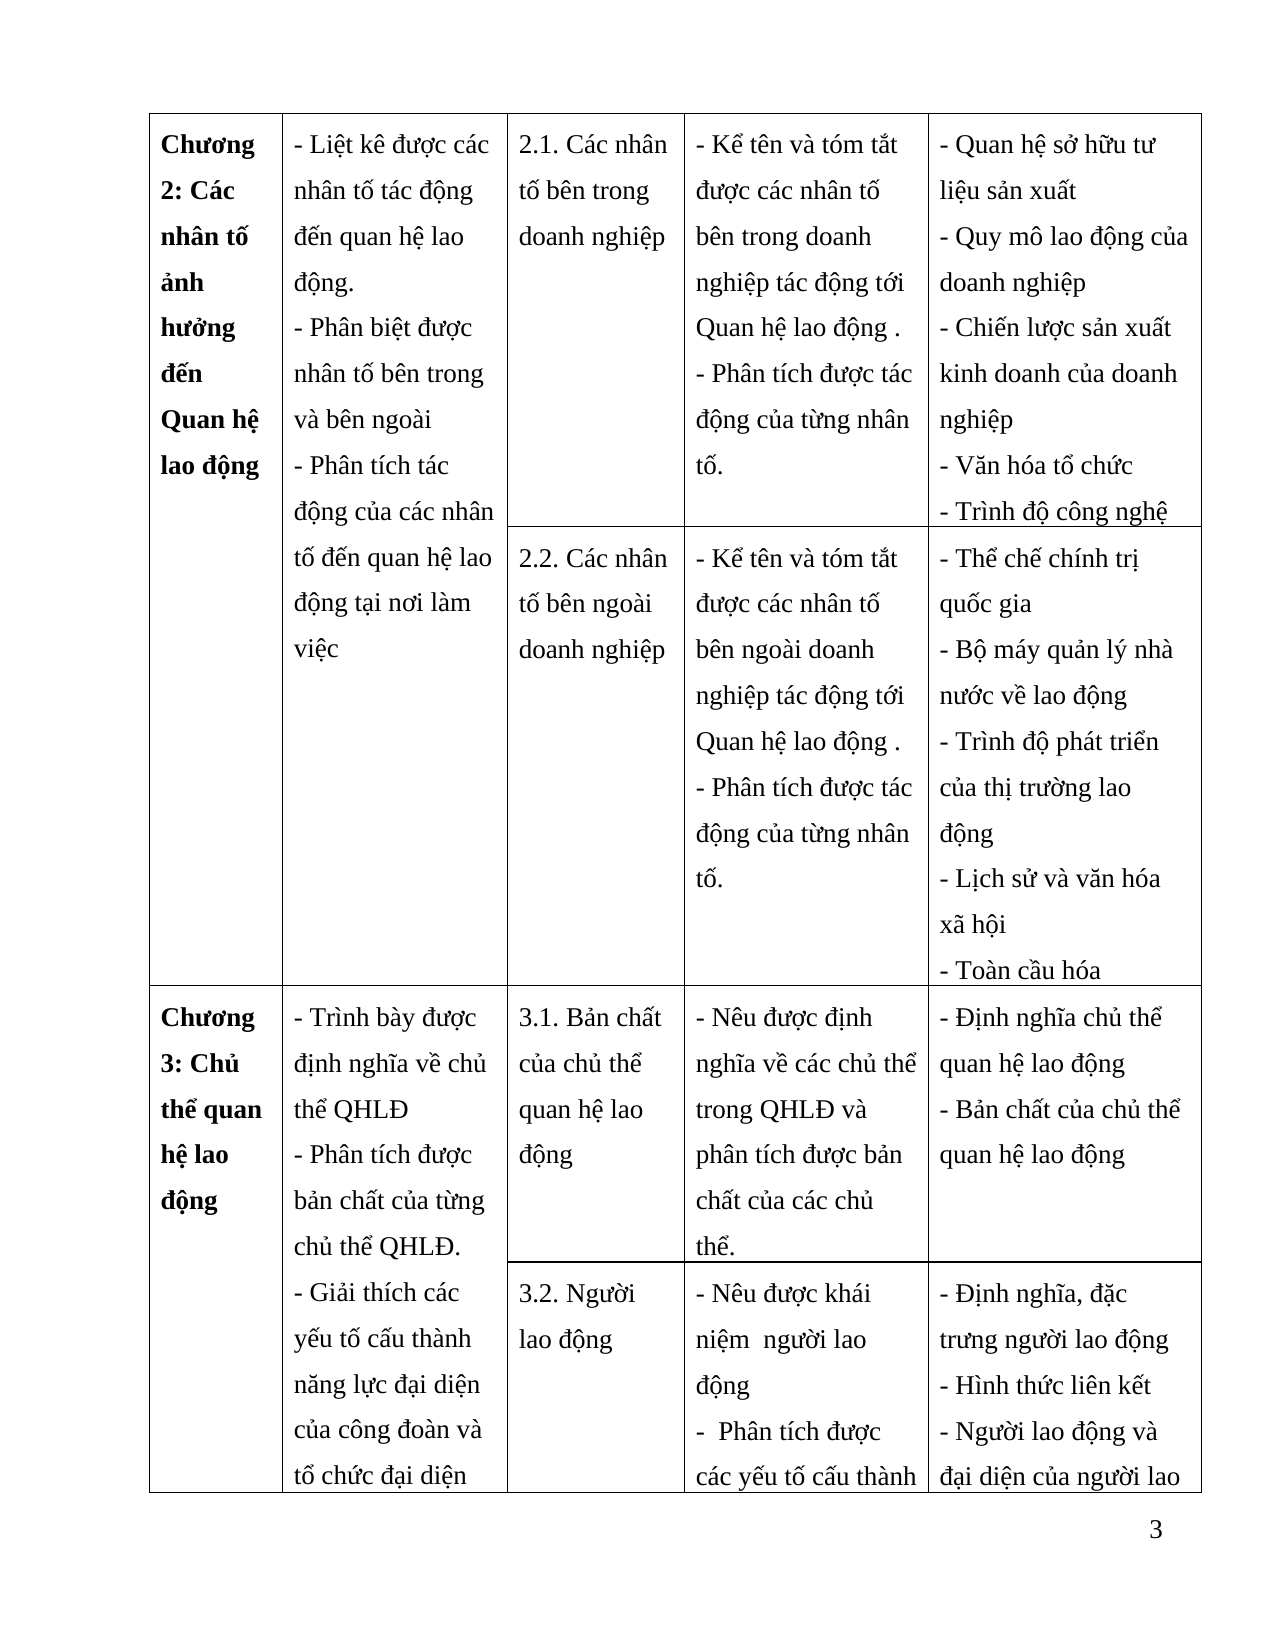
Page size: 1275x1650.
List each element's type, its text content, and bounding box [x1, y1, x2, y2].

table_cell - Kể tên và tóm tắt được các nhân tố bên ngoài doanh nghiệp tác động tới Quan hệ lao động . - Phân tích được tác động của từng nhân tố. [685, 527, 928, 985]
table_cell 3.1. Bản chất của chủ thể quan hệ lao động [508, 986, 684, 1261]
table_cell - Quan hệ sở hữu tư liệu sản xuất - Quy mô lao động của doanh nghiệp - Chiến lược sản xuất kinh doanh của doanh nghiệp - Văn hóa tổ chức - Trình độ công nghệ [929, 114, 1201, 526]
table_cell 2.2. Các nhân tố bên ngoài doanh nghiệp [508, 527, 684, 985]
table_cell - Thể chế chính trị quốc gia - Bộ máy quản lý nhà nước về lao động - Trình độ phát triển của thị trường lao động - Lịch sử và văn hóa xã hội - Toàn cầu hóa [929, 527, 1201, 985]
table_cell 3.2. Người lao động [508, 1263, 684, 1492]
table_cell 2.1. Các nhân tố bên trong doanh nghiệp [508, 114, 684, 526]
table_cell Chương 2: Các nhân tố ảnh hưởng đến Quan hệ lao động [150, 114, 282, 985]
table_cell - Định nghĩa chủ thể quan hệ lao động - Bản chất của chủ thể quan hệ lao động [929, 986, 1201, 1261]
table_cell - Nêu được định nghĩa về các chủ thể trong QHLĐ và phân tích được bản chất của các chủ thể. [685, 986, 928, 1261]
table_cell - Trình bày được định nghĩa về chủ thể QHLĐ - Phân tích được bản chất của từng chủ thể QHLĐ. - Giải thích các yếu tố cấu thành năng lực đại diện của công đoàn và tổ chức đại diện NSDLĐ. - Mô tả được vai trò của nhà nước trong QHLĐ [283, 986, 507, 1492]
table_cell Chương 3: Chủ thể quan hệ lao động [150, 986, 282, 1492]
table_cell - Liệt kê được các nhân tố tác động đến quan hệ lao động. - Phân biệt được nhân tố bên trong và bên ngoài - Phân tích tác động của các nhân tố đến quan hệ lao động tại nơi làm việc [283, 114, 507, 985]
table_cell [929, 1263, 1201, 1492]
table_cell - Kể tên và tóm tắt được các nhân tố bên trong doanh nghiệp tác động tới Quan hệ lao động . - Phân tích được tác động của từng nhân tố. [685, 114, 928, 526]
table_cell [685, 1263, 928, 1492]
